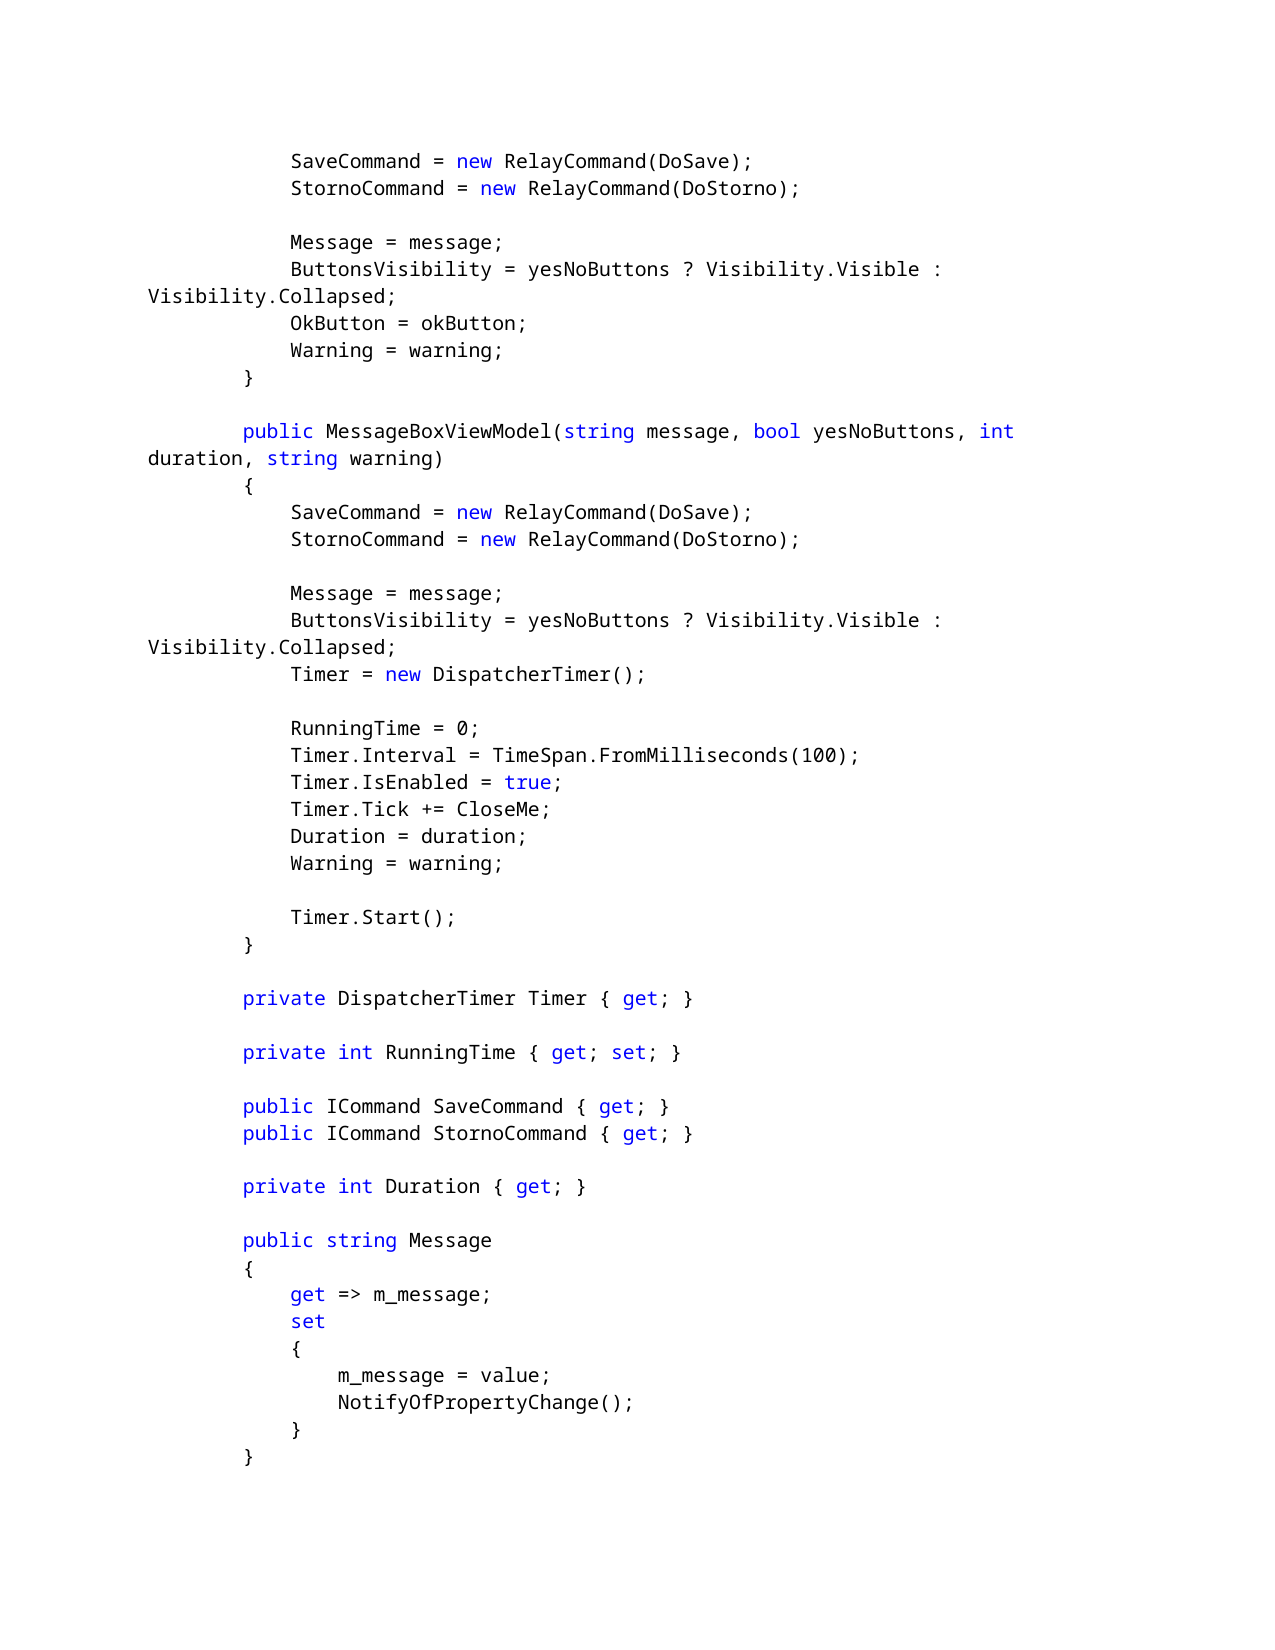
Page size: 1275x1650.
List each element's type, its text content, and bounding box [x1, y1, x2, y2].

text private DispatcherTimer Timer { get; } [148, 984, 1127, 1011]
text } [148, 363, 1127, 390]
text Timer.Tick += CloseMe; [148, 795, 1127, 822]
text set [148, 1308, 1127, 1335]
text } [148, 1416, 1127, 1443]
text SaveCommand = new RelayCommand(DoSave); [148, 498, 1127, 525]
text ButtonsVisibility = yesNoButtons ? Visibility.Visible : Visibility.Collapsed; [148, 606, 1127, 660]
text Timer.IsEnabled = true; [148, 768, 1127, 795]
text Timer = new DispatcherTimer(); [148, 660, 1127, 687]
text Warning = warning; [148, 849, 1127, 876]
text Message = message; [148, 228, 1127, 256]
text private int RunningTime { get; set; } [148, 1038, 1127, 1065]
text SaveCommand = new RelayCommand(DoSave); [148, 148, 1127, 174]
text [148, 256, 1127, 309]
text { [148, 1254, 1127, 1281]
text Message = message; [148, 579, 1127, 606]
text StornoCommand = new RelayCommand(DoStorno); [148, 174, 1127, 202]
text Timer.Interval = TimeSpan.FromMilliseconds(100); [148, 741, 1127, 768]
text RunningTime = 0; [148, 714, 1127, 741]
text } [148, 930, 1127, 957]
text public string Message [148, 1227, 1127, 1254]
text Duration = duration; [148, 822, 1127, 849]
text get => m_message; [148, 1281, 1127, 1308]
text Timer.Start(); [148, 903, 1127, 930]
text m_message = value; [148, 1362, 1127, 1389]
text private int Duration { get; } [148, 1173, 1127, 1200]
text public ICommand SaveCommand { get; } [148, 1092, 1127, 1119]
text NotifyOfPropertyChange(); [148, 1389, 1127, 1416]
text Warning = warning; [148, 336, 1127, 363]
text OkButton = okButton; [148, 309, 1127, 336]
text StornoCommand = new RelayCommand(DoStorno); [148, 525, 1127, 552]
text { [148, 471, 1127, 498]
text { [148, 1335, 1127, 1362]
text public ICommand StornoCommand { get; } [148, 1119, 1127, 1146]
text } [148, 1443, 1127, 1469]
text public MessageBoxViewModel(string message, bool yesNoButtons, int duration, string warning) [148, 417, 1127, 471]
